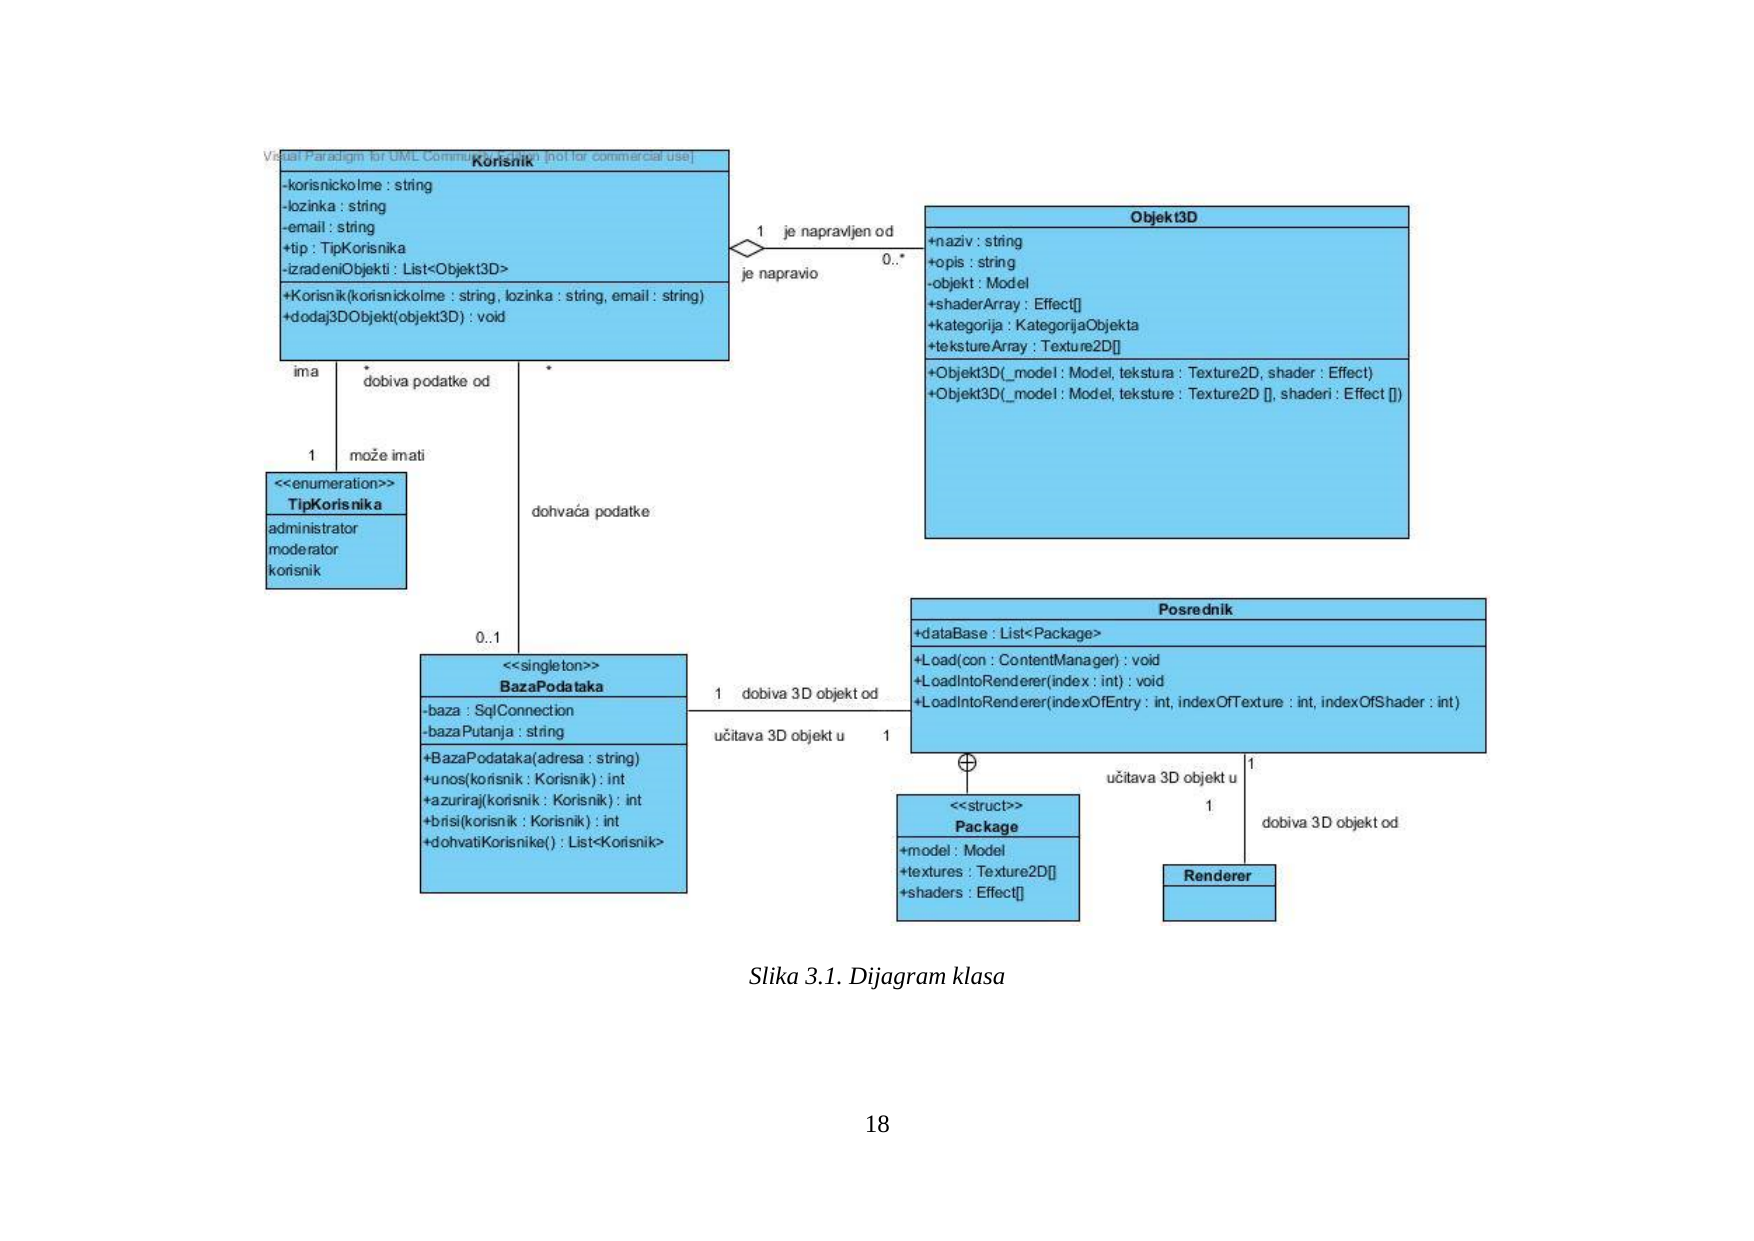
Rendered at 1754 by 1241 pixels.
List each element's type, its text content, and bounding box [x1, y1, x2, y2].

picture [263, 147, 1491, 926]
text Slika 3.1. Dijagram klasa [148, 961, 1606, 990]
